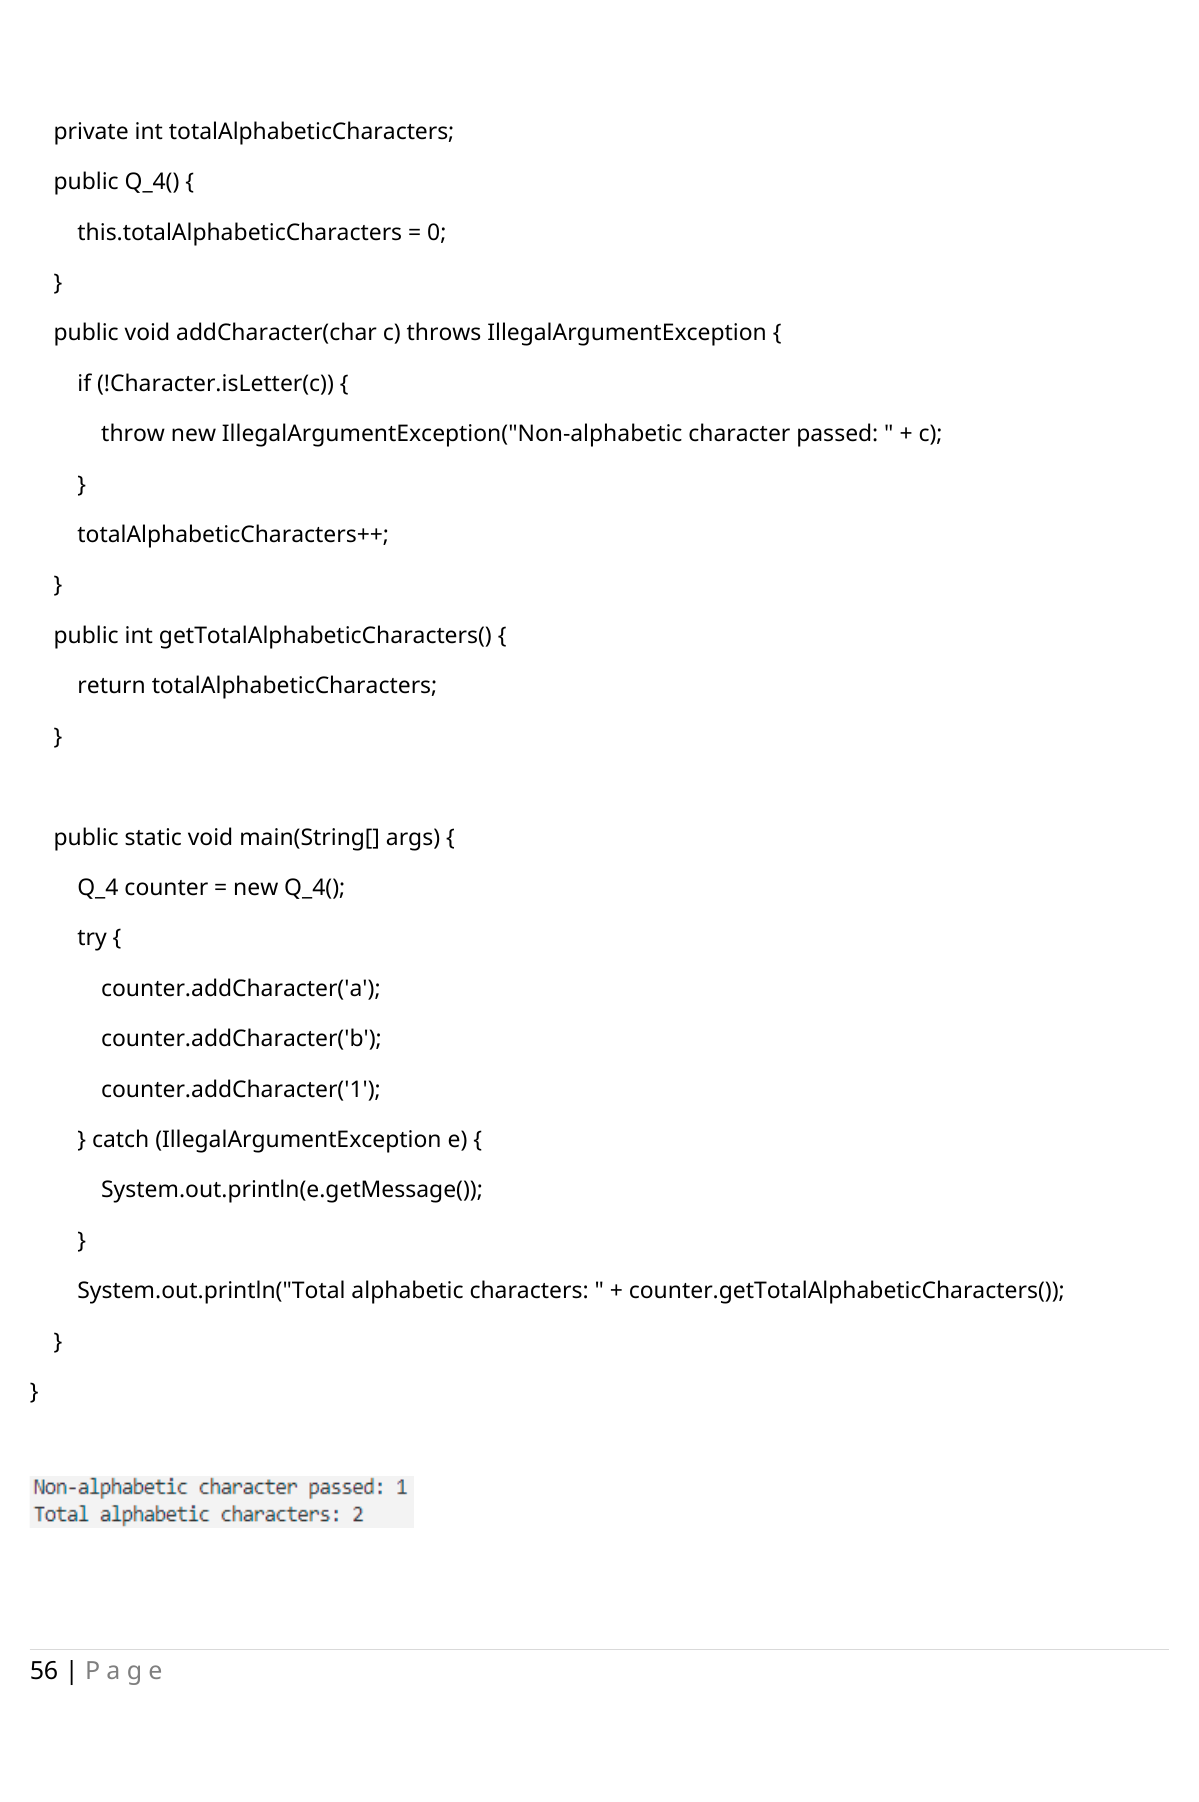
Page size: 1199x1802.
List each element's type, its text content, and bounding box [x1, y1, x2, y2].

text } [29, 266, 1169, 297]
text throw new IllegalArgumentException("Non-alphabetic character passed: " + c); [29, 417, 1169, 448]
picture [29, 1476, 414, 1528]
text } [29, 1224, 1169, 1255]
text try { [29, 921, 1169, 953]
text System.out.println(e.getMessage()); [29, 1173, 1169, 1205]
text private int totalAlphabeticCharacters; [29, 115, 1169, 146]
text } [29, 568, 1169, 600]
text if (!Character.isLetter(c)) { [29, 367, 1169, 398]
text public Q_4() { [29, 165, 1169, 196]
text public int getTotalAlphabeticCharacters() { [29, 619, 1169, 650]
text } [29, 1325, 1169, 1356]
text } [29, 468, 1169, 499]
text counter.addCharacter('b'); [29, 1022, 1169, 1053]
text counter.addCharacter('1'); [29, 1073, 1169, 1104]
text } [29, 720, 1169, 751]
text totalAlphabeticCharacters++; [29, 518, 1169, 549]
text } catch (IllegalArgumentException e) { [29, 1123, 1169, 1154]
text counter.addCharacter('a'); [29, 972, 1169, 1003]
text System.out.println("Total alphabetic characters: " + counter.getTotalAlphabeticCharacters()); [29, 1274, 1169, 1306]
text return totalAlphabeticCharacters; [29, 669, 1169, 701]
text } [29, 1375, 1169, 1406]
text this.totalAlphabeticCharacters = 0; [29, 216, 1169, 247]
text public void addCharacter(char c) throws IllegalArgumentException { [29, 316, 1169, 348]
text public static void main(String[] args) { [29, 821, 1169, 852]
text Q_4 counter = new Q_4(); [29, 871, 1169, 902]
